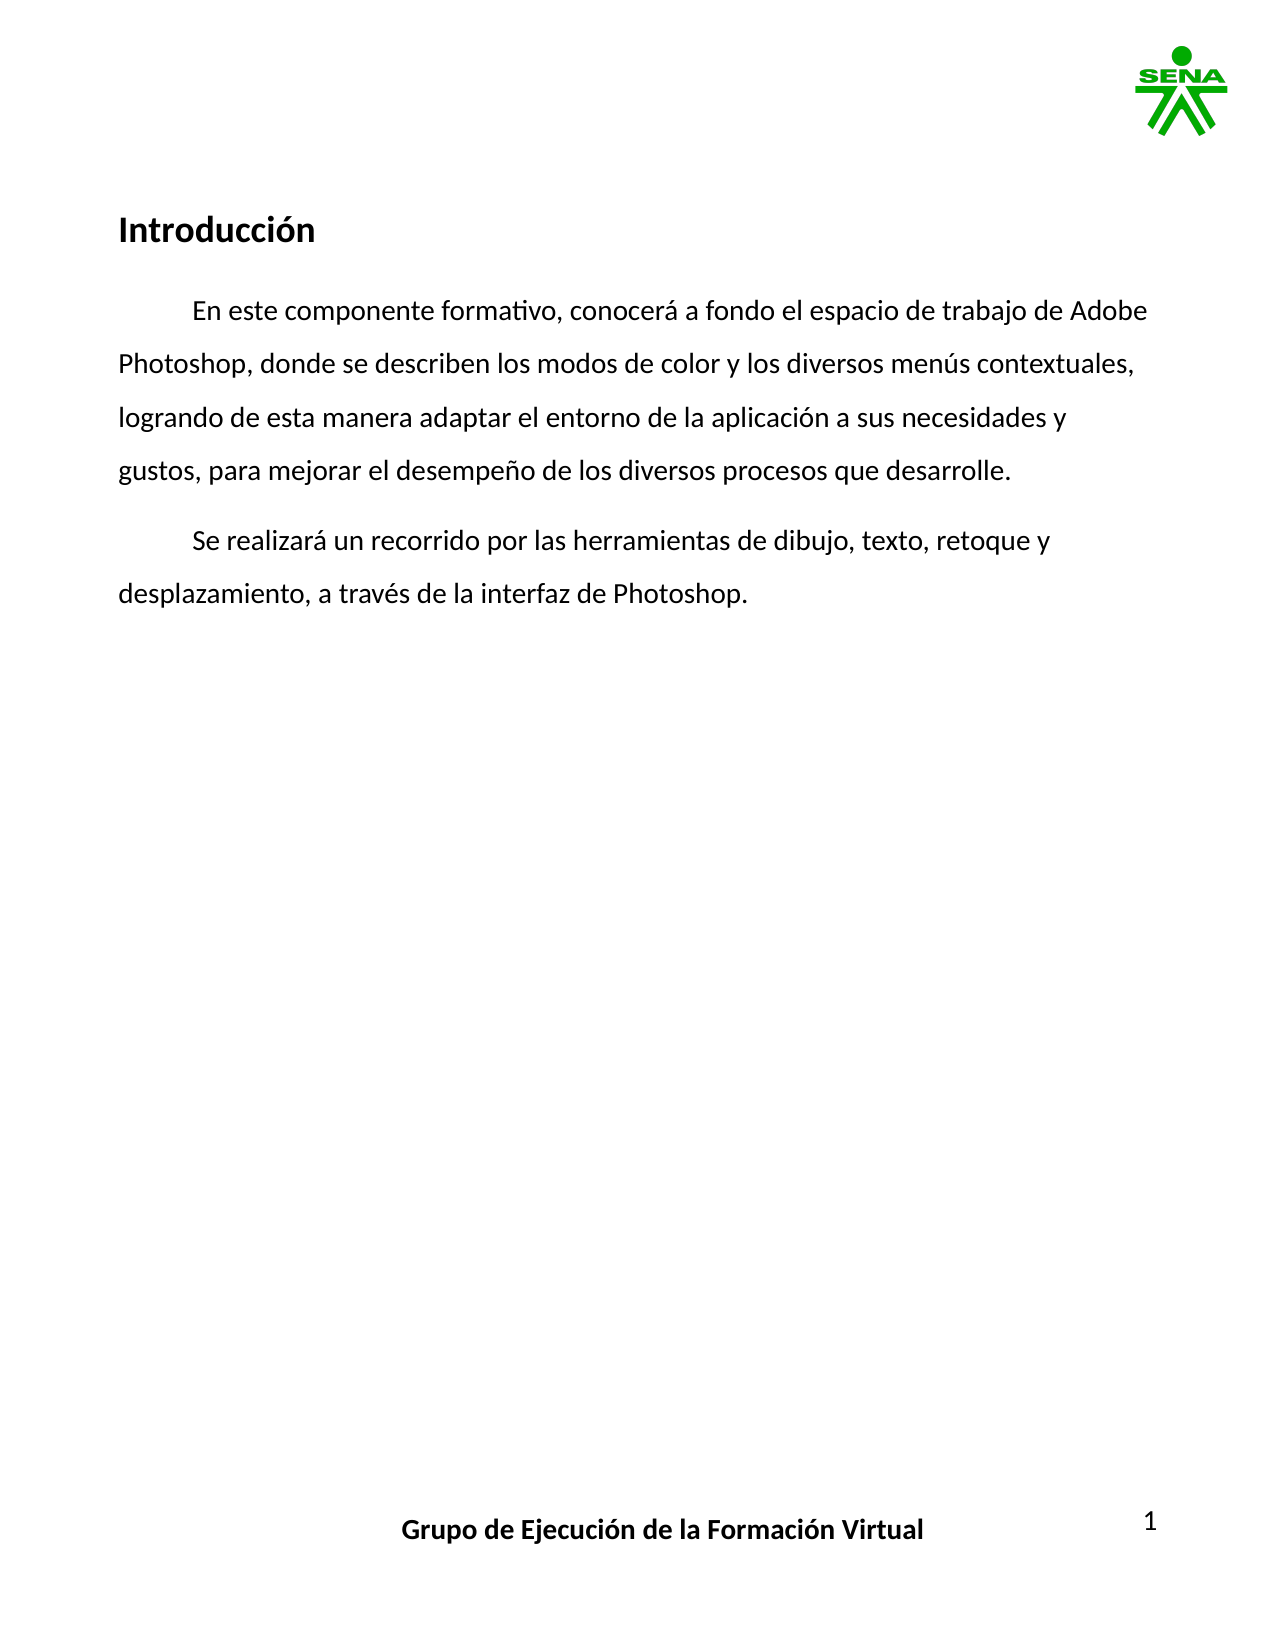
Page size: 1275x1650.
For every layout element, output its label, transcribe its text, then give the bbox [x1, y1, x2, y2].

picture [1135, 46, 1228, 136]
text Introducción [118, 206, 1157, 252]
text Se realizará un recorrido por las herramientas de dibujo, texto, retoque y desplazamiento, a través de la interfaz de Photoshop. [118, 522, 1157, 611]
text En este componente formativo, conocerá a fondo el espacio de trabajo de Adobe Photoshop, donde se describen los modos de color y los diversos menús contextuales, logrando de esta manera adaptar el entorno de la aplicación a sus necesidades y gustos, para mejorar el desempeño de los diversos procesos que desarrolle. [118, 292, 1157, 488]
